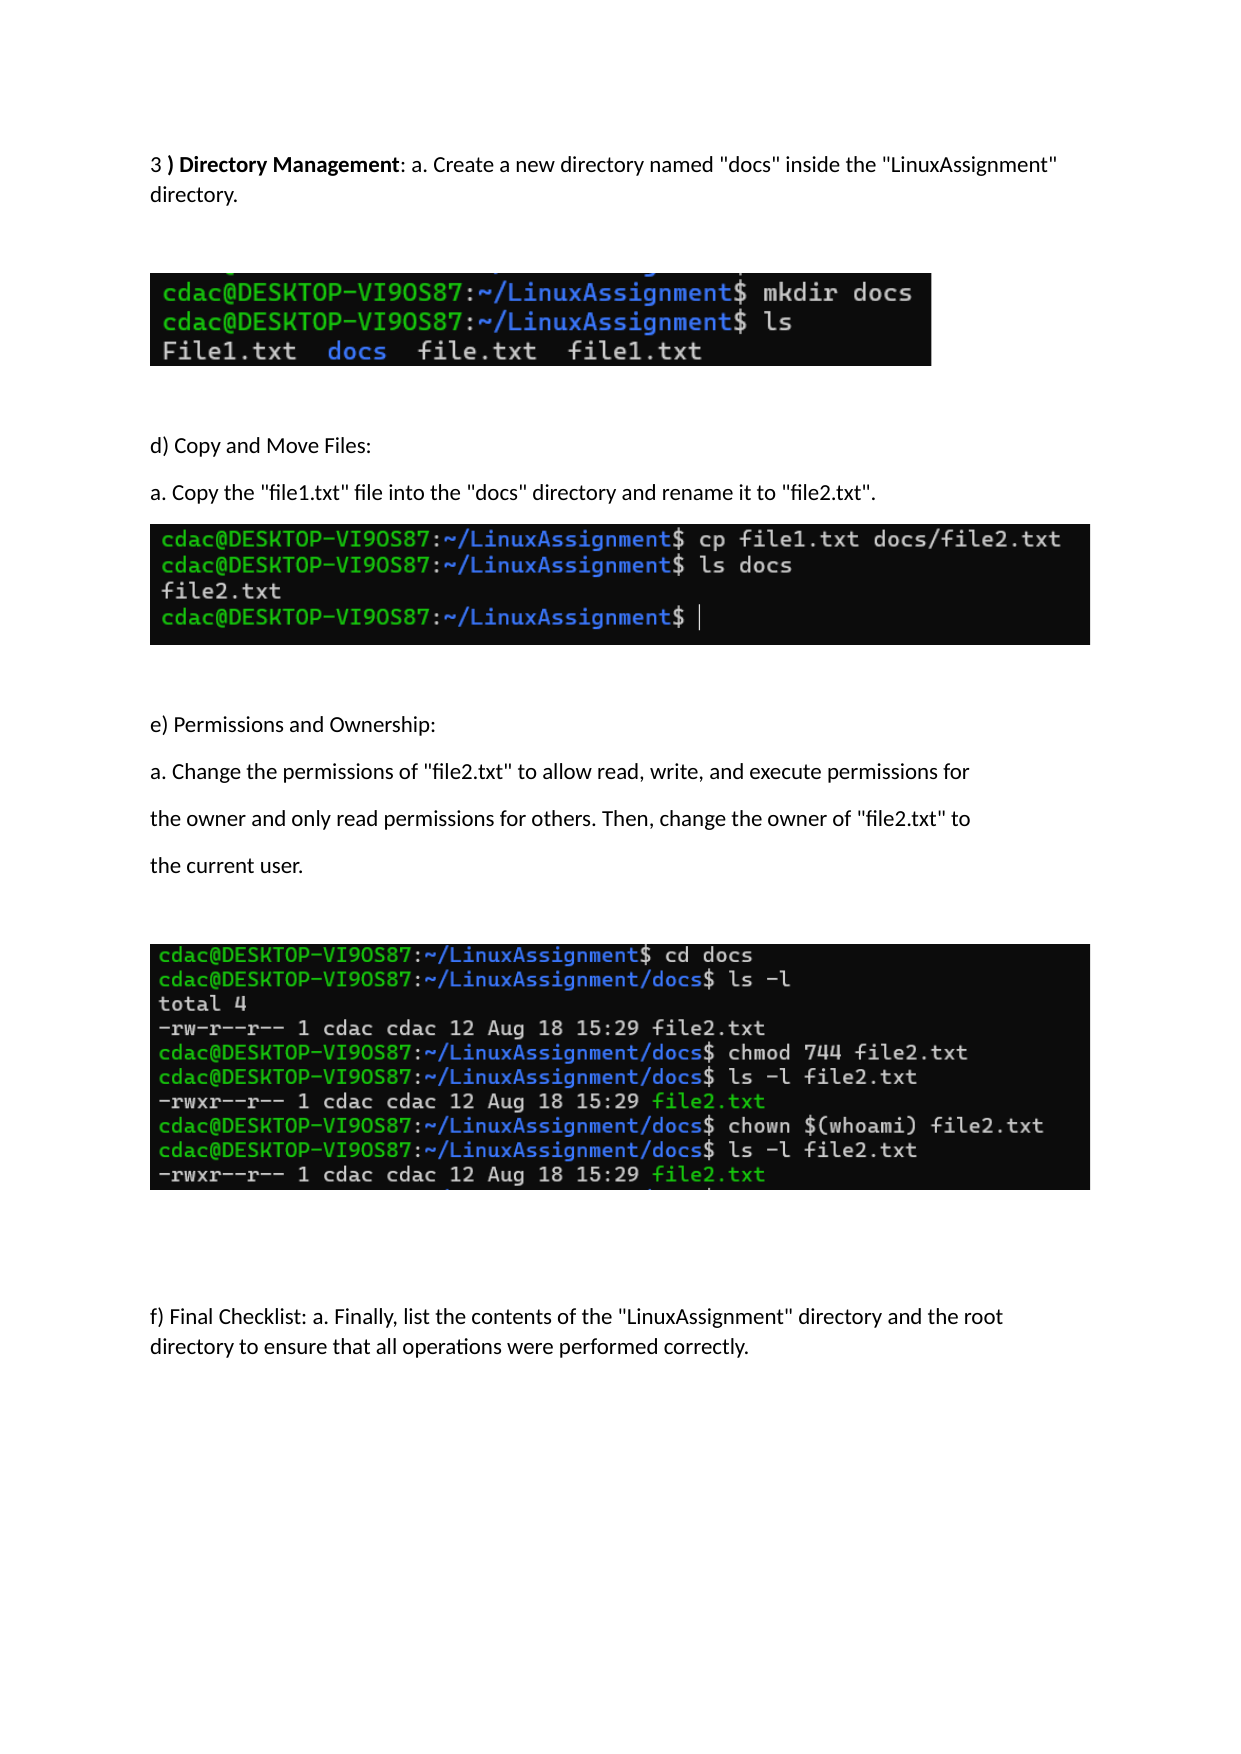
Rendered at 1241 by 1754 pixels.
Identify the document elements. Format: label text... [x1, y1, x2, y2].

text the current user. [150, 851, 1090, 879]
picture [150, 944, 1091, 1190]
text 3 ) Directory Management: a. Create a new directory named "docs" inside the "LinuxAssignment" directory. [150, 150, 1090, 208]
picture [150, 524, 1091, 645]
text the owner and only read permissions for others. Then, change the owner of "file2.txt" to [150, 804, 1090, 832]
text a. Copy the "file1.txt" file into the "docs" directory and rename it to "file2.txt". [150, 478, 1090, 506]
text d) Copy and Move Files: [150, 431, 1090, 459]
text e) Permissions and Ownership: [150, 710, 1090, 738]
text f) Final Checklist: a. Finally, list the contents of the "LinuxAssignment" directory and the root directory to ensure that all operations were performed correctly. [150, 1302, 1090, 1360]
text a. Change the permissions of "file2.txt" to allow read, write, and execute permissions for [150, 757, 1090, 785]
picture [150, 273, 932, 366]
